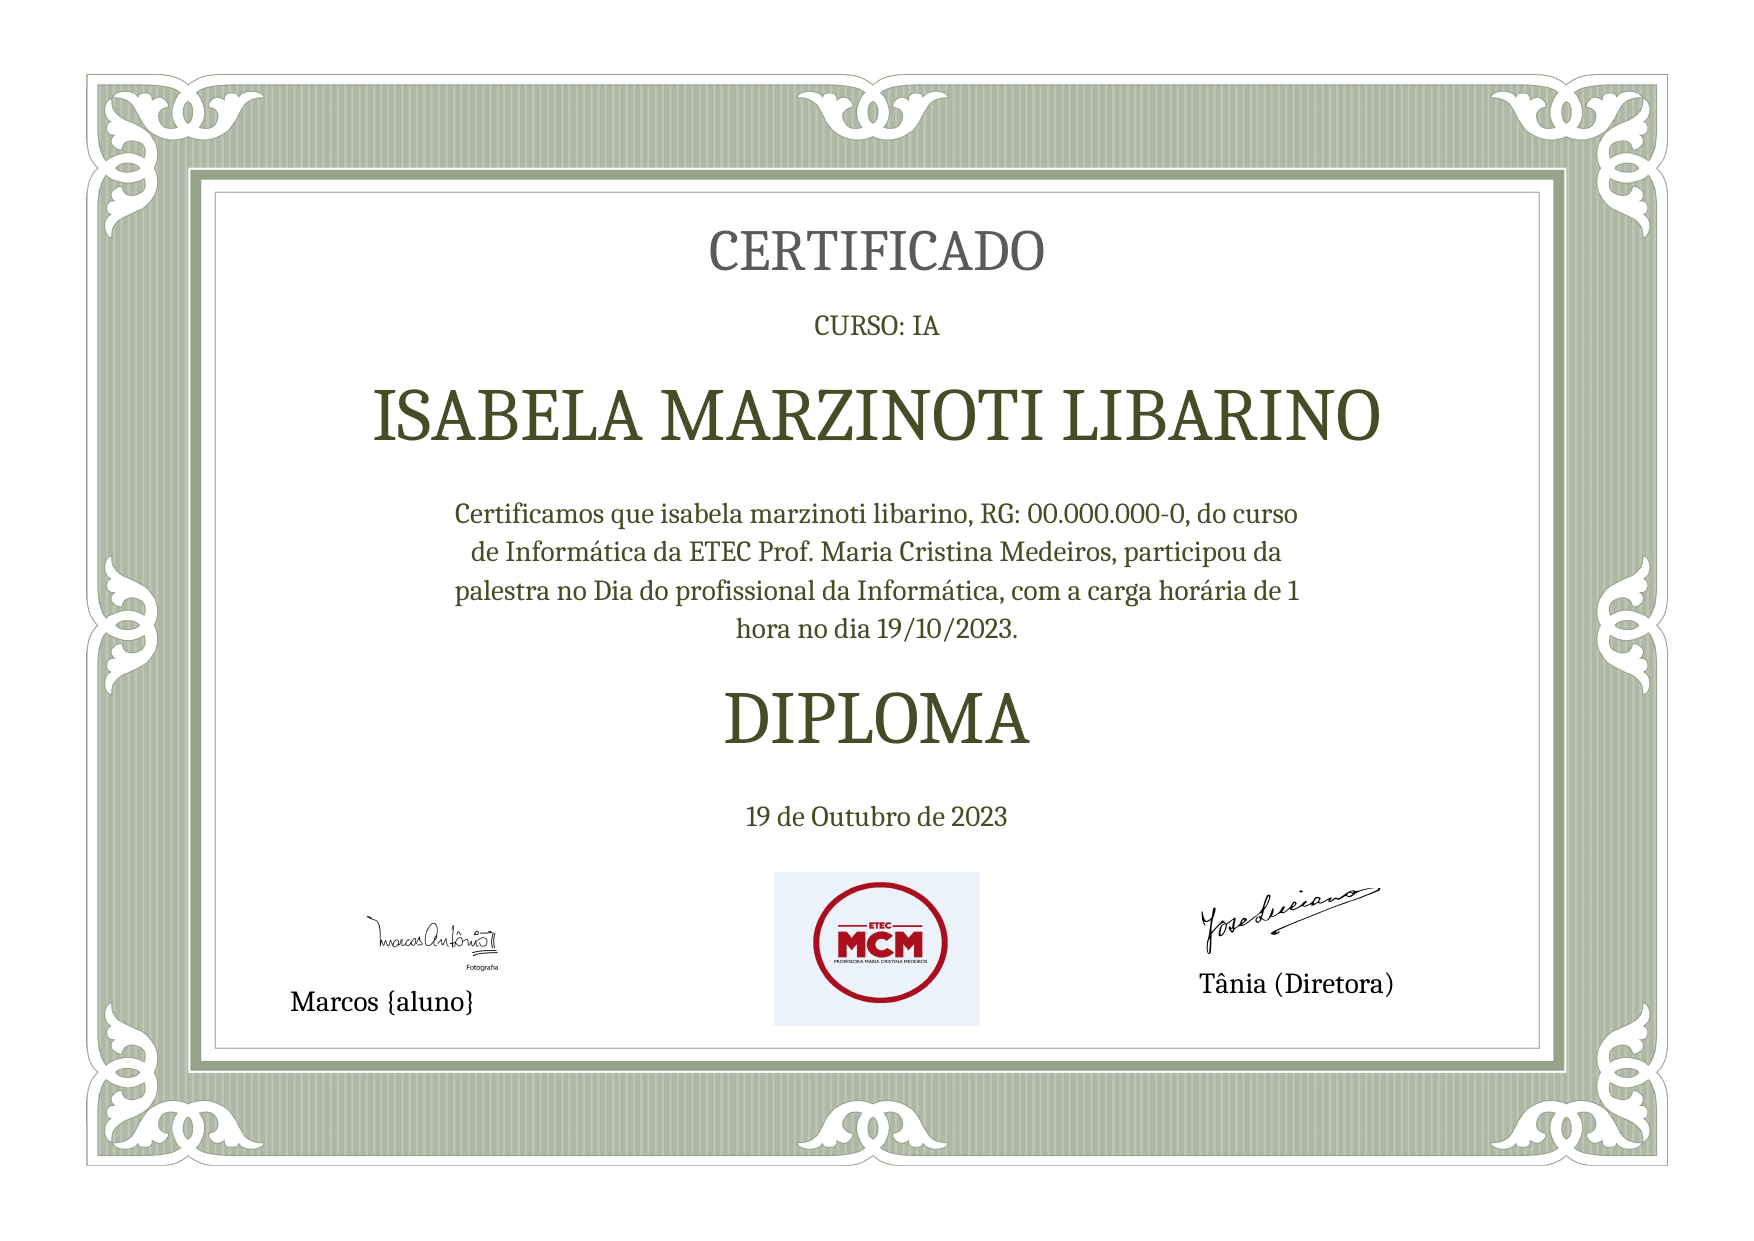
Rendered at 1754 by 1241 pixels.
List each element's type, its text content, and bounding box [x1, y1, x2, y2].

text 19 de Outubro de 2023 [450, 800, 1304, 833]
picture [1201, 888, 1381, 954]
text Certificamos que isabela marzinoti libarino, RG: 00.000.000-0, do curso de Informática da ETEC Prof. Maria Cristina Medeiros, participou da palestra no Dia do profissional da Informática, com a carga horária de 1 hora no dia 19/10/2023. [450, 497, 1304, 646]
subtitle Curso: IA [450, 309, 1304, 343]
title isabela marzinoti libarino [225, 373, 1529, 459]
picture [773, 872, 980, 1026]
subtitle CERTIFICADO [225, 217, 1529, 284]
picture [348, 894, 522, 992]
